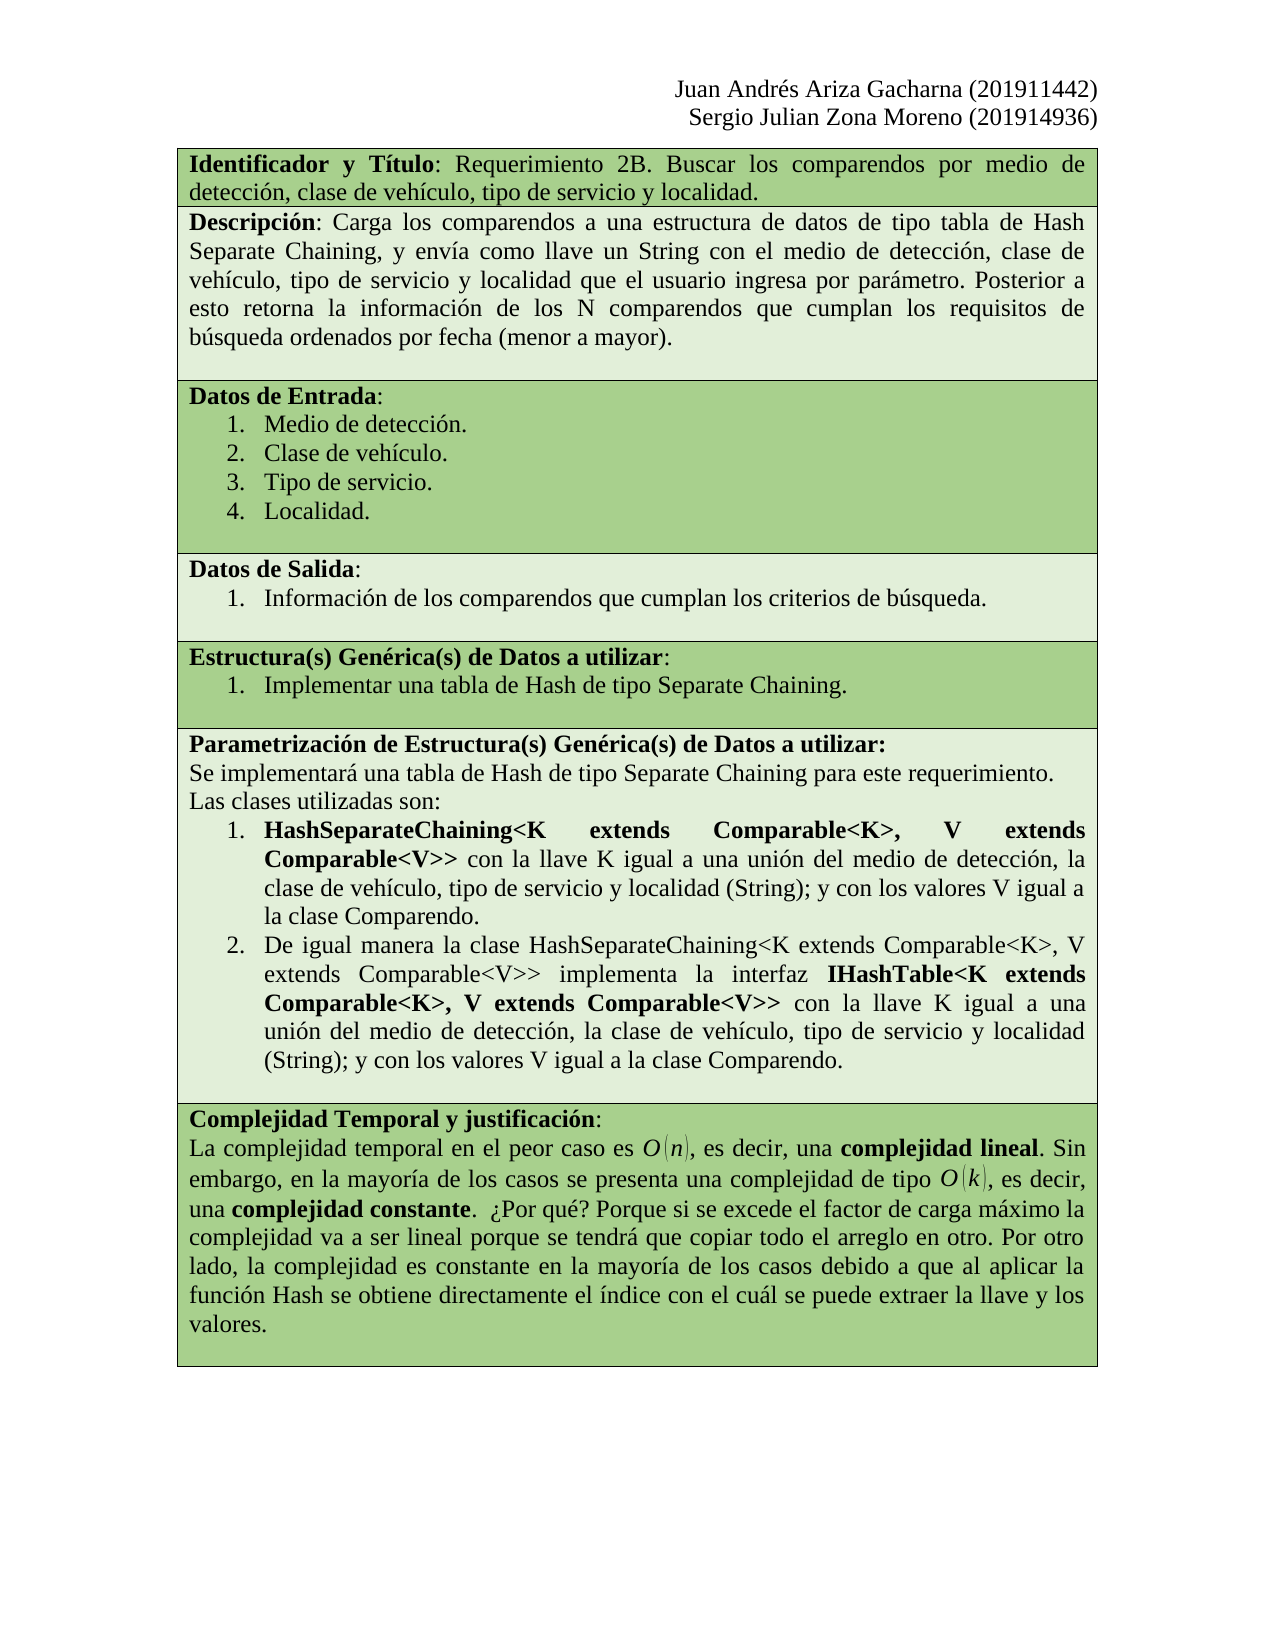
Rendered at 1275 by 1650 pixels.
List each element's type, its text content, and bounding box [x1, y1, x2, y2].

table_cell Datos de Entrada: Medio de detección. Clase de vehículo. Tipo de servicio. Localidad. [178, 381, 1097, 553]
table_cell Estructura(s) Genérica(s) de Datos a utilizar: Implementar una tabla de Hash de tipo Separate Chaining. [178, 642, 1097, 728]
table_cell Datos de Salida: Información de los comparendos que cumplan los criterios de búsqueda. [178, 554, 1097, 641]
table_header Identificador y Título: Requerimiento 2B. Buscar los comparendos por medio de detección, clase de vehículo, tipo de servicio y localidad. [178, 149, 1097, 206]
table_cell Complejidad Temporal y justificación: La complejidad temporal en el peor caso es , es decir, una complejidad lineal. Sin embargo, en la mayoría de los casos se presenta una complejidad de tipo , es decir, una complejidad constante. ¿Por qué? Porque si se excede el factor de carga máximo la complejidad va a ser lineal porque se tendrá que copiar todo el arreglo en otro. Por otro lado, la complejidad es constante en la mayoría de los casos debido a que al aplicar la función Hash se obtiene directamente el índice con el cuál se puede extraer la llave y los valores. [178, 1104, 1097, 1366]
table_cell Descripción: Carga los comparendos a una estructura de datos de tipo tabla de Hash Separate Chaining, y envía como llave un String con el medio de detección, clase de vehículo, tipo de servicio y localidad que el usuario ingresa por parámetro. Posterior a esto retorna la información de los N comparendos que cumplan los requisitos de búsqueda ordenados por fecha (menor a mayor). [178, 207, 1097, 380]
table_cell Parametrización de Estructura(s) Genérica(s) de Datos a utilizar: Se implementará una tabla de Hash de tipo Separate Chaining para este requerimiento. Las clases utilizadas son: HashSeparateChaining<K extends Comparable<K>, V extends Comparable<V>> con la llave K igual a una unión del medio de detección, la clase de vehículo, tipo de servicio y localidad (String); y con los valores V igual a la clase Comparendo. De igual manera la clase HashSeparateChaining<K extends Comparable<K>, V extends Comparable<V>> implementa la interfaz IHashTable<K extends Comparable<K>, V extends Comparable<V>> con la llave K igual a una unión del medio de detección, la clase de vehículo, tipo de servicio y localidad (String); y con los valores V igual a la clase Comparendo. [178, 729, 1097, 1103]
